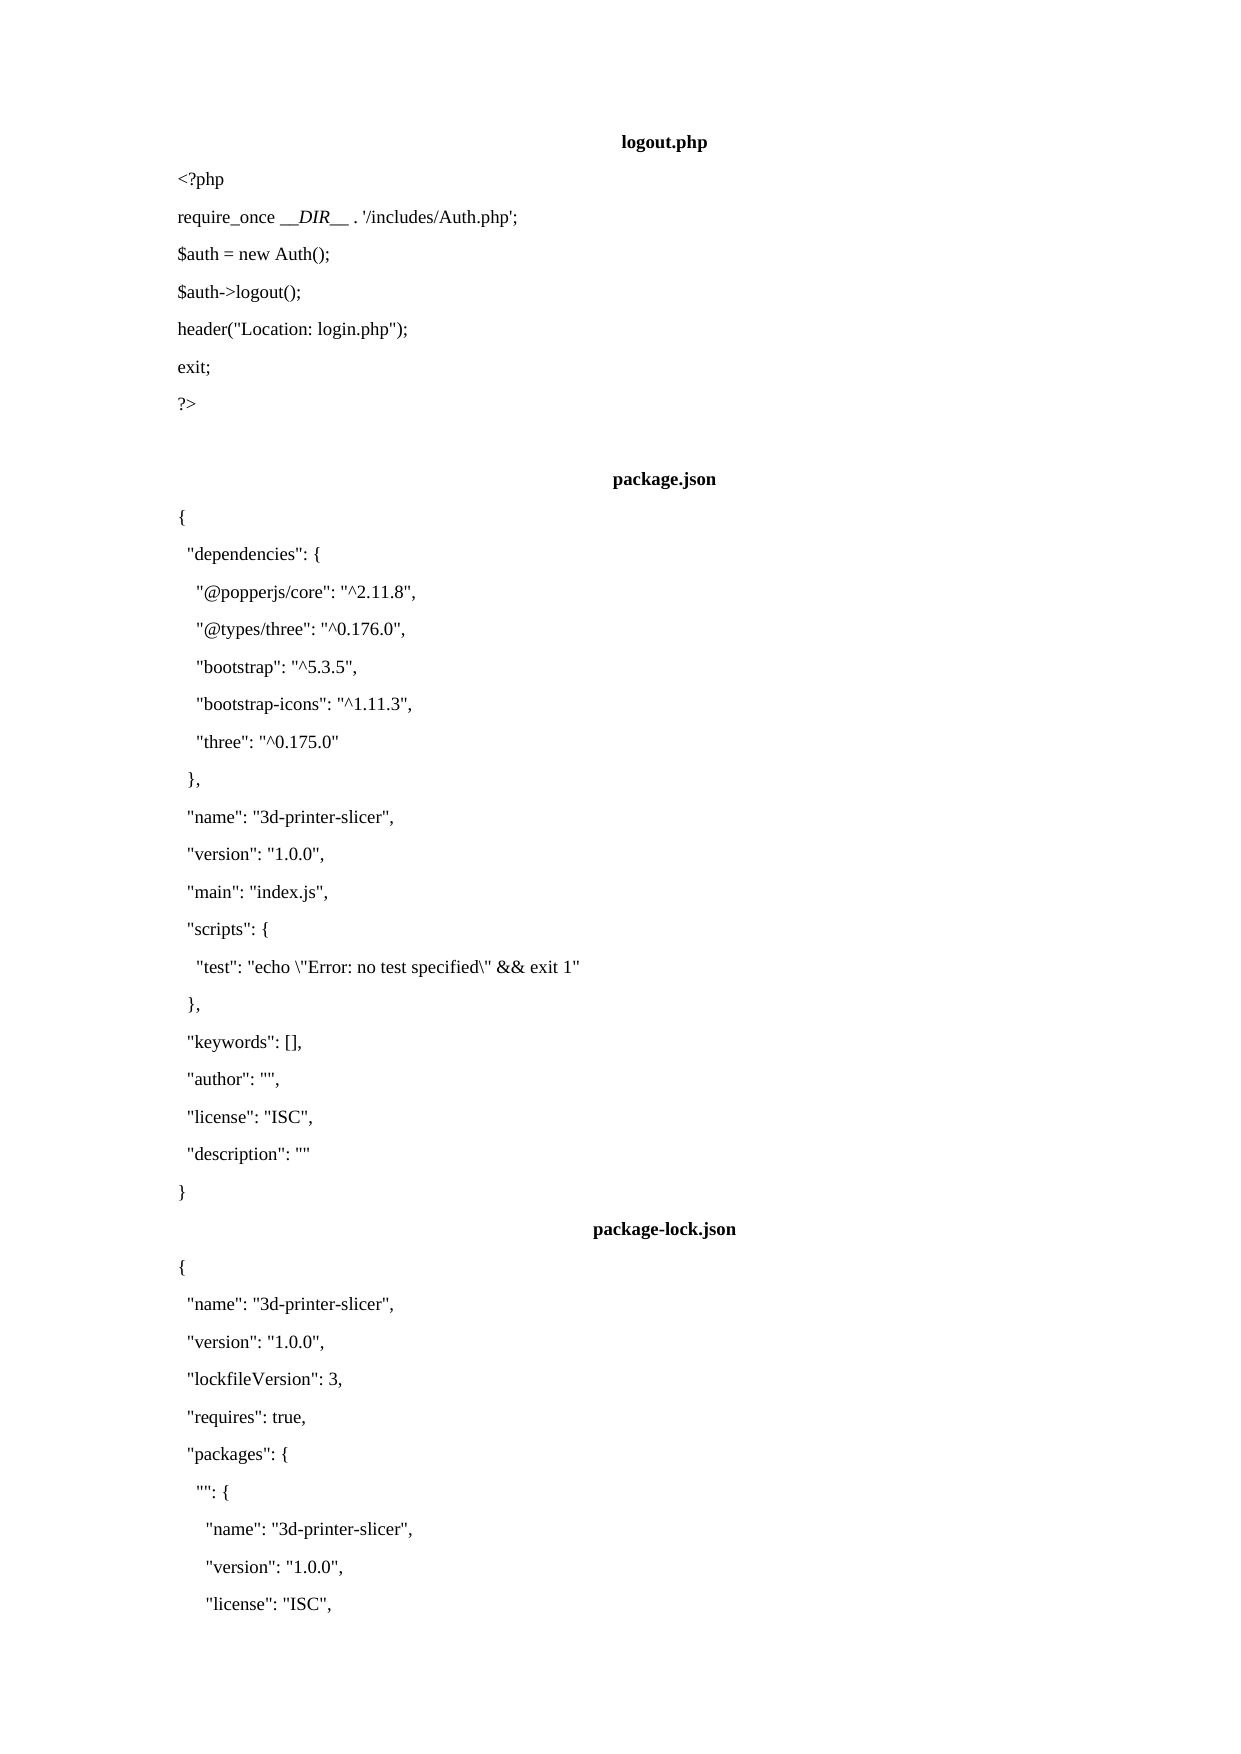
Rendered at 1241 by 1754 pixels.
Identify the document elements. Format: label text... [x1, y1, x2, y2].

text logout.php [177, 118, 1152, 156]
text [177, 1243, 1152, 1618]
text package-lock.json [177, 1206, 1152, 1243]
text <?php require_once __DIR__ . '/includes/Auth.php'; $auth = new Auth(); $auth->logout(); header("Location: login.php"); exit; ?> [177, 156, 1152, 418]
text package.json [177, 456, 1152, 493]
text { "dependencies": { "@popperjs/core": "^2.11.8", "@types/three": "^0.176.0", "bootstrap": "^5.3.5", "bootstrap-icons": "^1.11.3", "three": "^0.175.0" }, "name": "3d-printer-slicer", "version": "1.0.0", "main": "index.js", "scripts": { "test": "echo \"Error: no test specified\" && exit 1" }, "keywords": [], "author": "", "license": "ISC", "description": "" } [177, 493, 1152, 1206]
